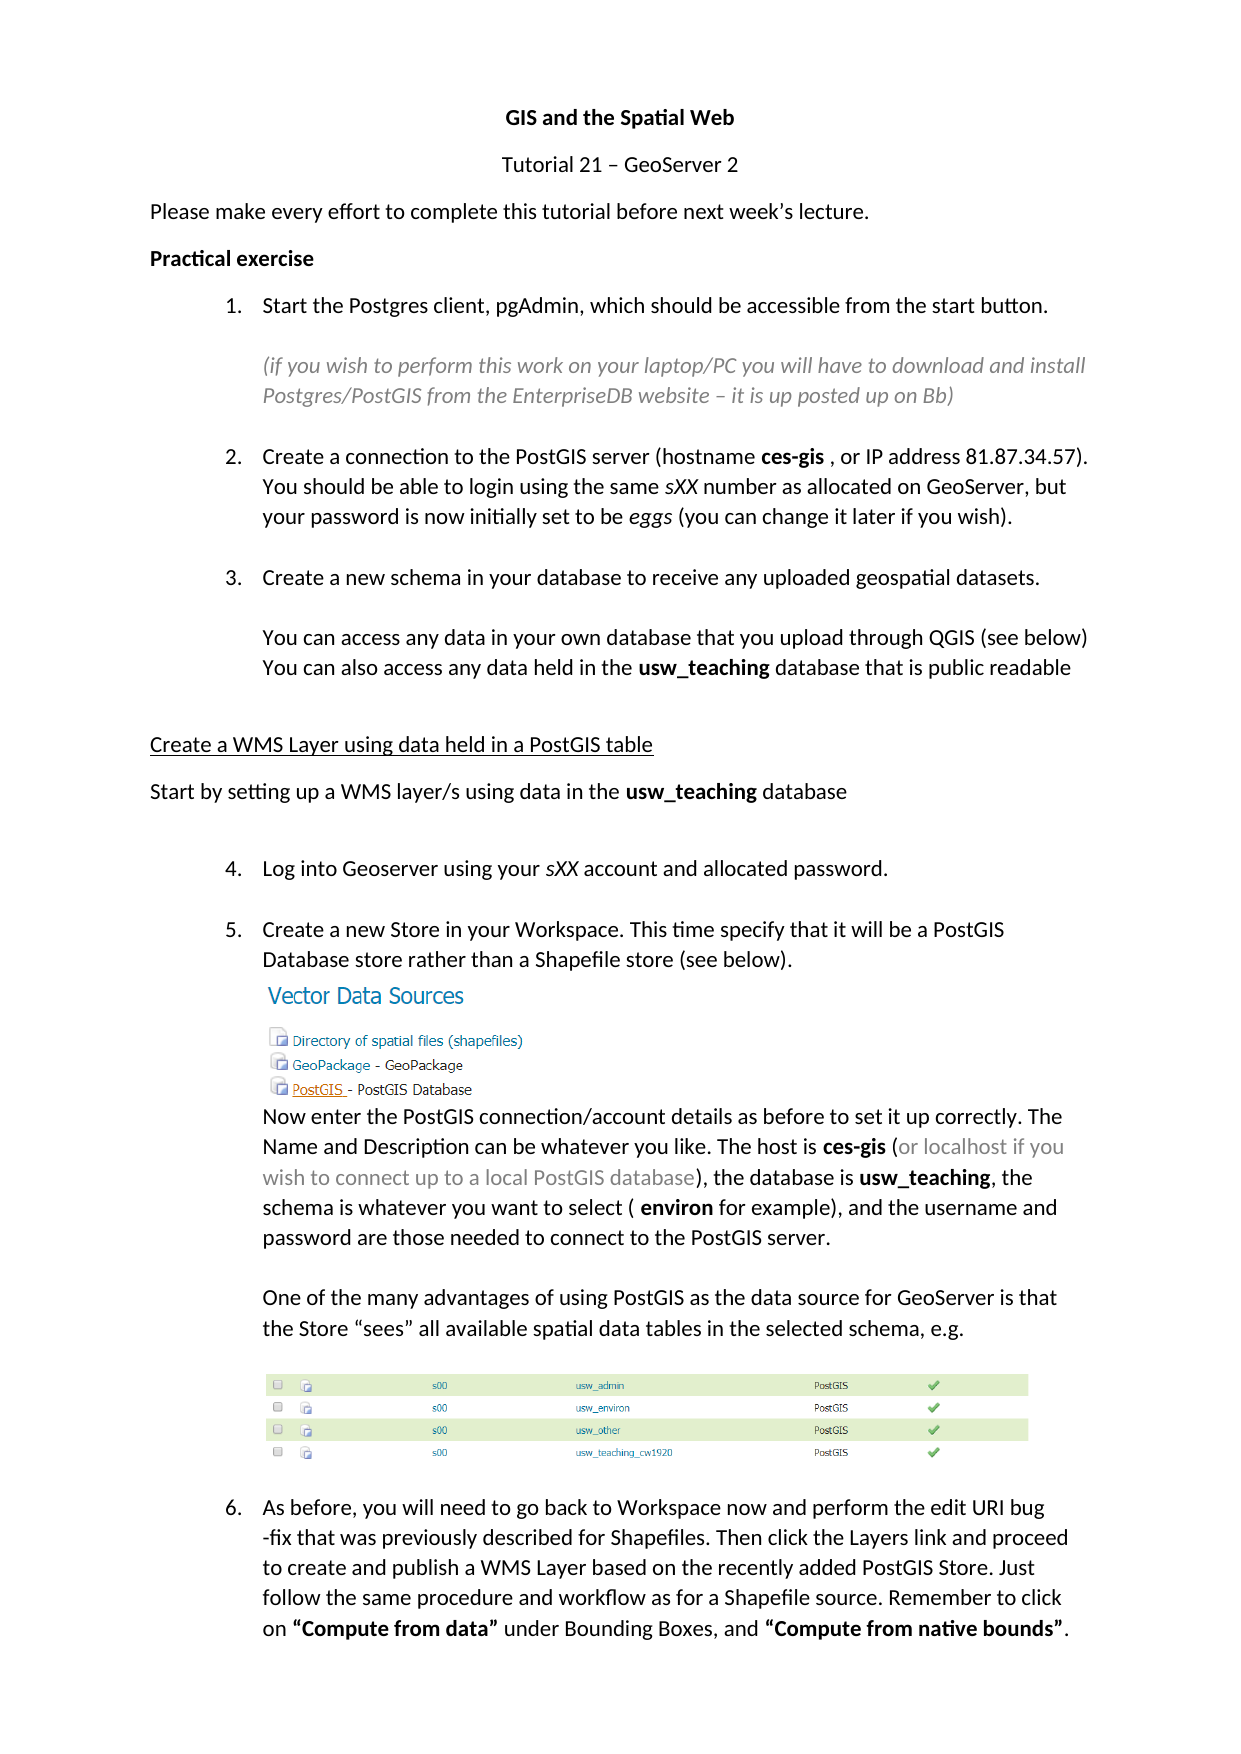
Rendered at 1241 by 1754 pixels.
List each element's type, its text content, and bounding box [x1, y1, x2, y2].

picture [262, 1374, 1029, 1461]
list Create a new Store in your Workspace. This time specify that it will be a PostGIS Database store rather than a Shapefile store (see below). [225, 915, 1090, 973]
picture [262, 975, 526, 1100]
list Now enter the PostGIS connection/account details as before to set it up correctly. The Name and Description can be whatever you like. The host is ces-gis (or localhost if you wish to connect up to a local PostGIS database), the database is usw_teaching, the schema is whatever you want to select ( environ for example), and the username and password are those needed to connect to the PostGIS server. [262, 1102, 1090, 1251]
list Log into Geoserver using your sXX account and allocated password. [225, 854, 1090, 882]
text Create a WMS Layer using data held in a PostGIS table [150, 731, 1090, 758]
text GIS and the Spatial Web [150, 103, 1090, 131]
list Create a new schema in your database to receive any uploaded geospatial datasets. [225, 563, 1090, 591]
list One of the many advantages of using PostGIS as the data source for GeoServer is that the Store “sees” all available spatial data tables in the selected schema, e.g. [262, 1283, 1090, 1342]
list Create a connection to the PostGIS server (hostname ces-gis , or IP address 81.87.34.57). You should be able to login using the same sXX number as allocated on GeoServer, but your password is now initially set to be eggs (you can change it later if you wish). [225, 442, 1090, 530]
text Start by setting up a WMS layer/s using data in the usw_teaching database [150, 777, 1090, 805]
list Start the Postgres client, pgAdmin, which should be accessible from the start button. [225, 291, 1090, 349]
list You can access any data in your own database that you upload through QGIS (see below) [262, 623, 1090, 651]
list (if you wish to perform this work on your laptop/PC you will have to download and install Postgres/PostGIS from the EnterpriseDB website – it is up posted up on Bb) [262, 351, 1090, 409]
text Practical exercise [150, 244, 1090, 272]
text Tutorial 21 – GeoServer 2 [150, 150, 1090, 178]
list -fix that was previously described for Shapefiles. Then click the Layers link and proceed to create and publish a WMS Layer based on the recently added PostGIS Store. Just follow the same procedure and workflow as for a Shapefile source. Remember to click on “Compute from data” under Bounding Boxes, and “Compute from native bounds”. [262, 1523, 1090, 1642]
list You can also access any data held in the usw_teaching database that is public readable [262, 653, 1090, 681]
text Please make every effort to complete this tutorial before next week’s lecture. [150, 197, 1090, 225]
list As before, you will need to go back to Workspace now and perform the edit URI bug [225, 1493, 1090, 1521]
